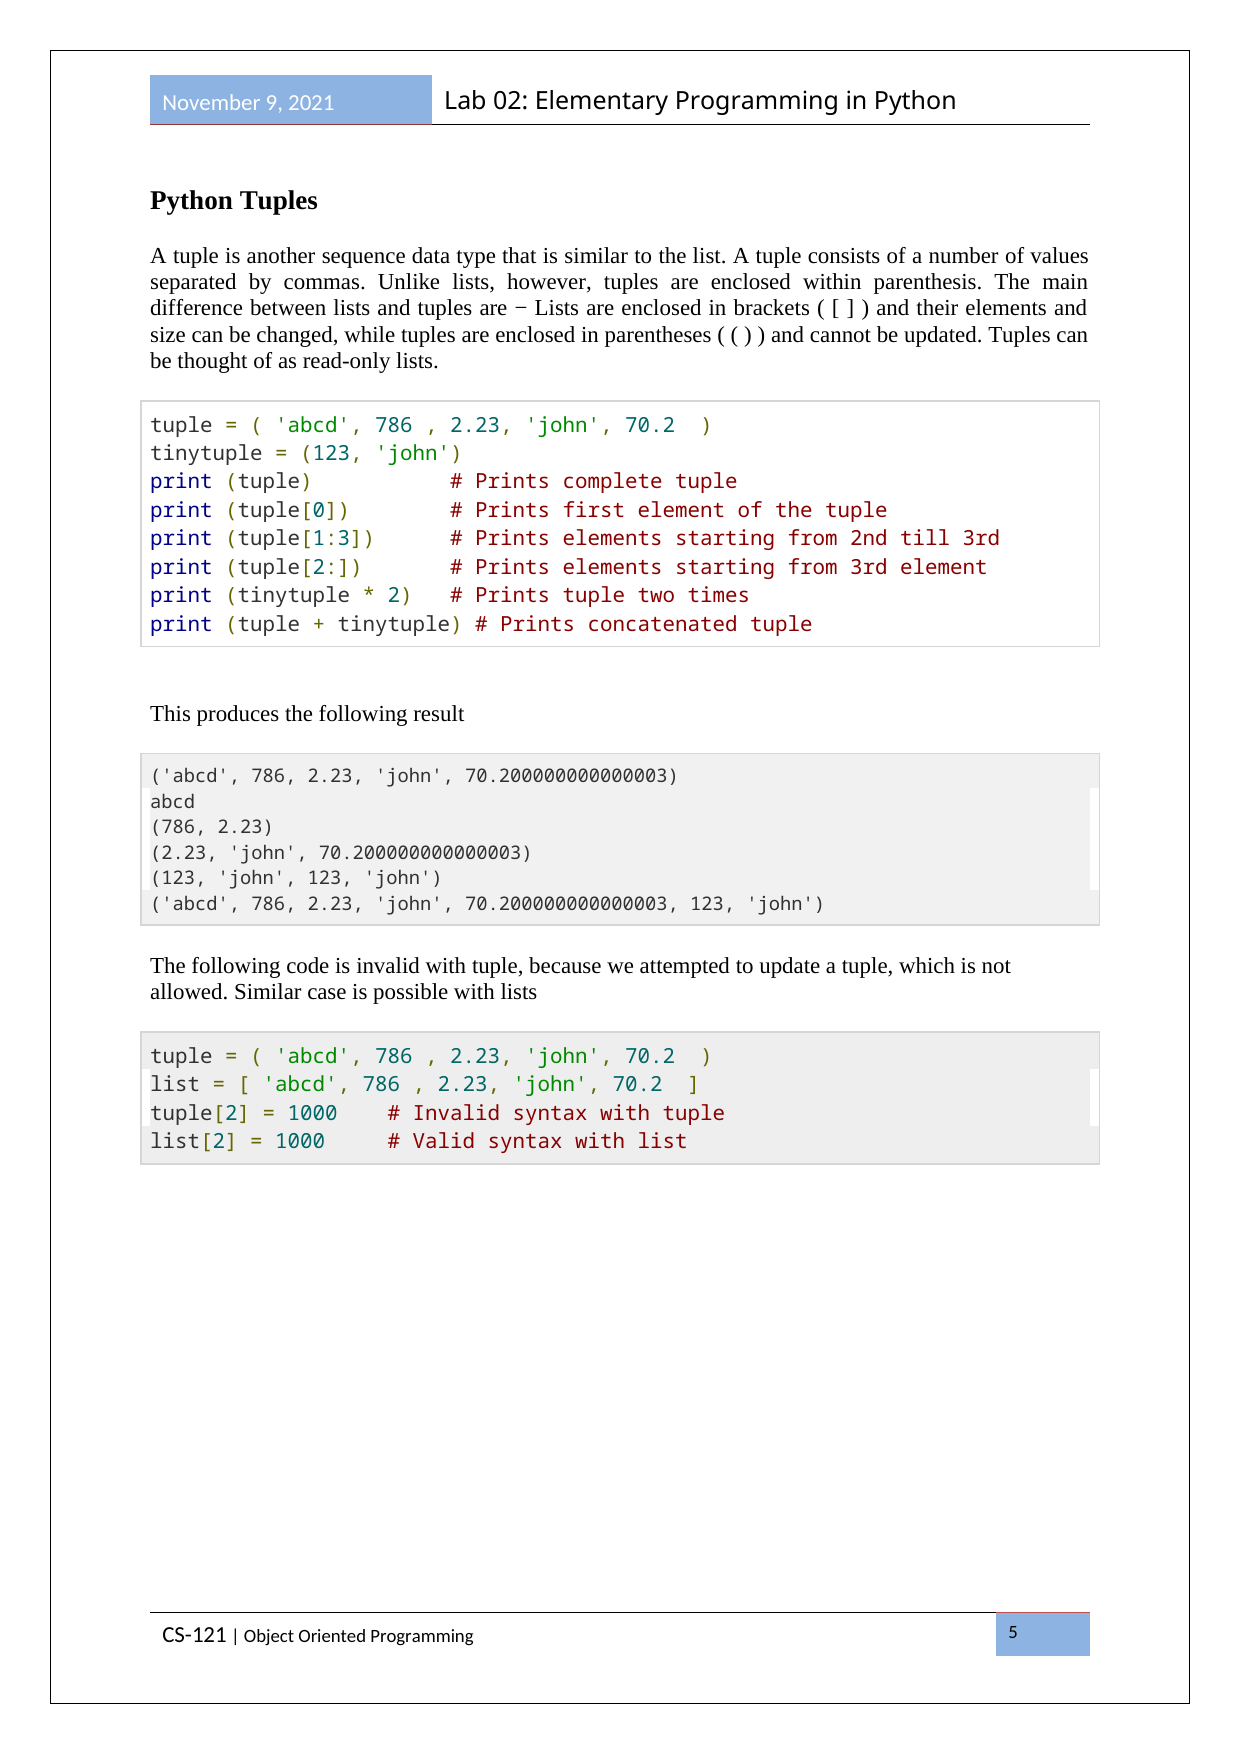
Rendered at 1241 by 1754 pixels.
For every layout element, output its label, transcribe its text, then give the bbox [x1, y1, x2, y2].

text list[2] = 1000 # Valid syntax with list [142, 1116, 1099, 1163]
text print (tuple[0]) # Prints first element of the tuple [150, 495, 1090, 523]
text (786, 2.23) [150, 813, 1090, 839]
text print (tuple) # Prints complete tuple [150, 467, 1090, 495]
subtitle Python Tuples [150, 184, 1090, 215]
text print (tuple + tinytuple) # Prints concatenated tuple [142, 599, 1099, 646]
text tuple = ( 'abcd', 786 , 2.23, 'john', 70.2 ) [142, 1033, 1099, 1069]
text print (tinytuple * 2) # Prints tuple two times [150, 580, 1090, 599]
text ('abcd', 786, 2.23, 'john', 70.200000000000003) [142, 754, 1099, 788]
text (123, 'john', 123, 'john') [150, 864, 1090, 880]
text (2.23, 'john', 70.200000000000003) [150, 839, 1090, 864]
text print (tuple[2:]) # Prints elements starting from 3rd element [150, 552, 1090, 580]
text list = [ 'abcd', 786 , 2.23, 'john', 70.2 ] [150, 1069, 1090, 1098]
text ('abcd', 786, 2.23, 'john', 70.200000000000003, 123, 'john') [142, 880, 1099, 924]
text print (tuple[1:3]) # Prints elements starting from 2nd till 3rd [150, 523, 1090, 552]
text tinytuple = (123, 'john') [150, 438, 1090, 467]
text A tuple is another sequence data type that is similar to the list. A tuple consists of a number of values separated by commas. Unlike lists, however, tuples are enclosed within parenthesis. The main difference between lists and tuples are − Lists are enclosed in brackets ( [ ] ) and their elements and size can be changed, while tuples are enclosed in parentheses ( ( ) ) and cannot be updated. Tuples can be thought of as read-only lists. [150, 242, 1090, 373]
text tuple[2] = 1000 # Invalid syntax with tuple [150, 1098, 1090, 1116]
text The following code is invalid with tuple, because we attempted to update a tuple, which is not allowed. Similar case is possible with lists [150, 952, 1090, 1004]
text tuple = ( 'abcd', 786 , 2.23, 'john', 70.2 ) [142, 402, 1099, 438]
text abcd [150, 788, 1090, 813]
text This produces the following result [150, 700, 1090, 726]
